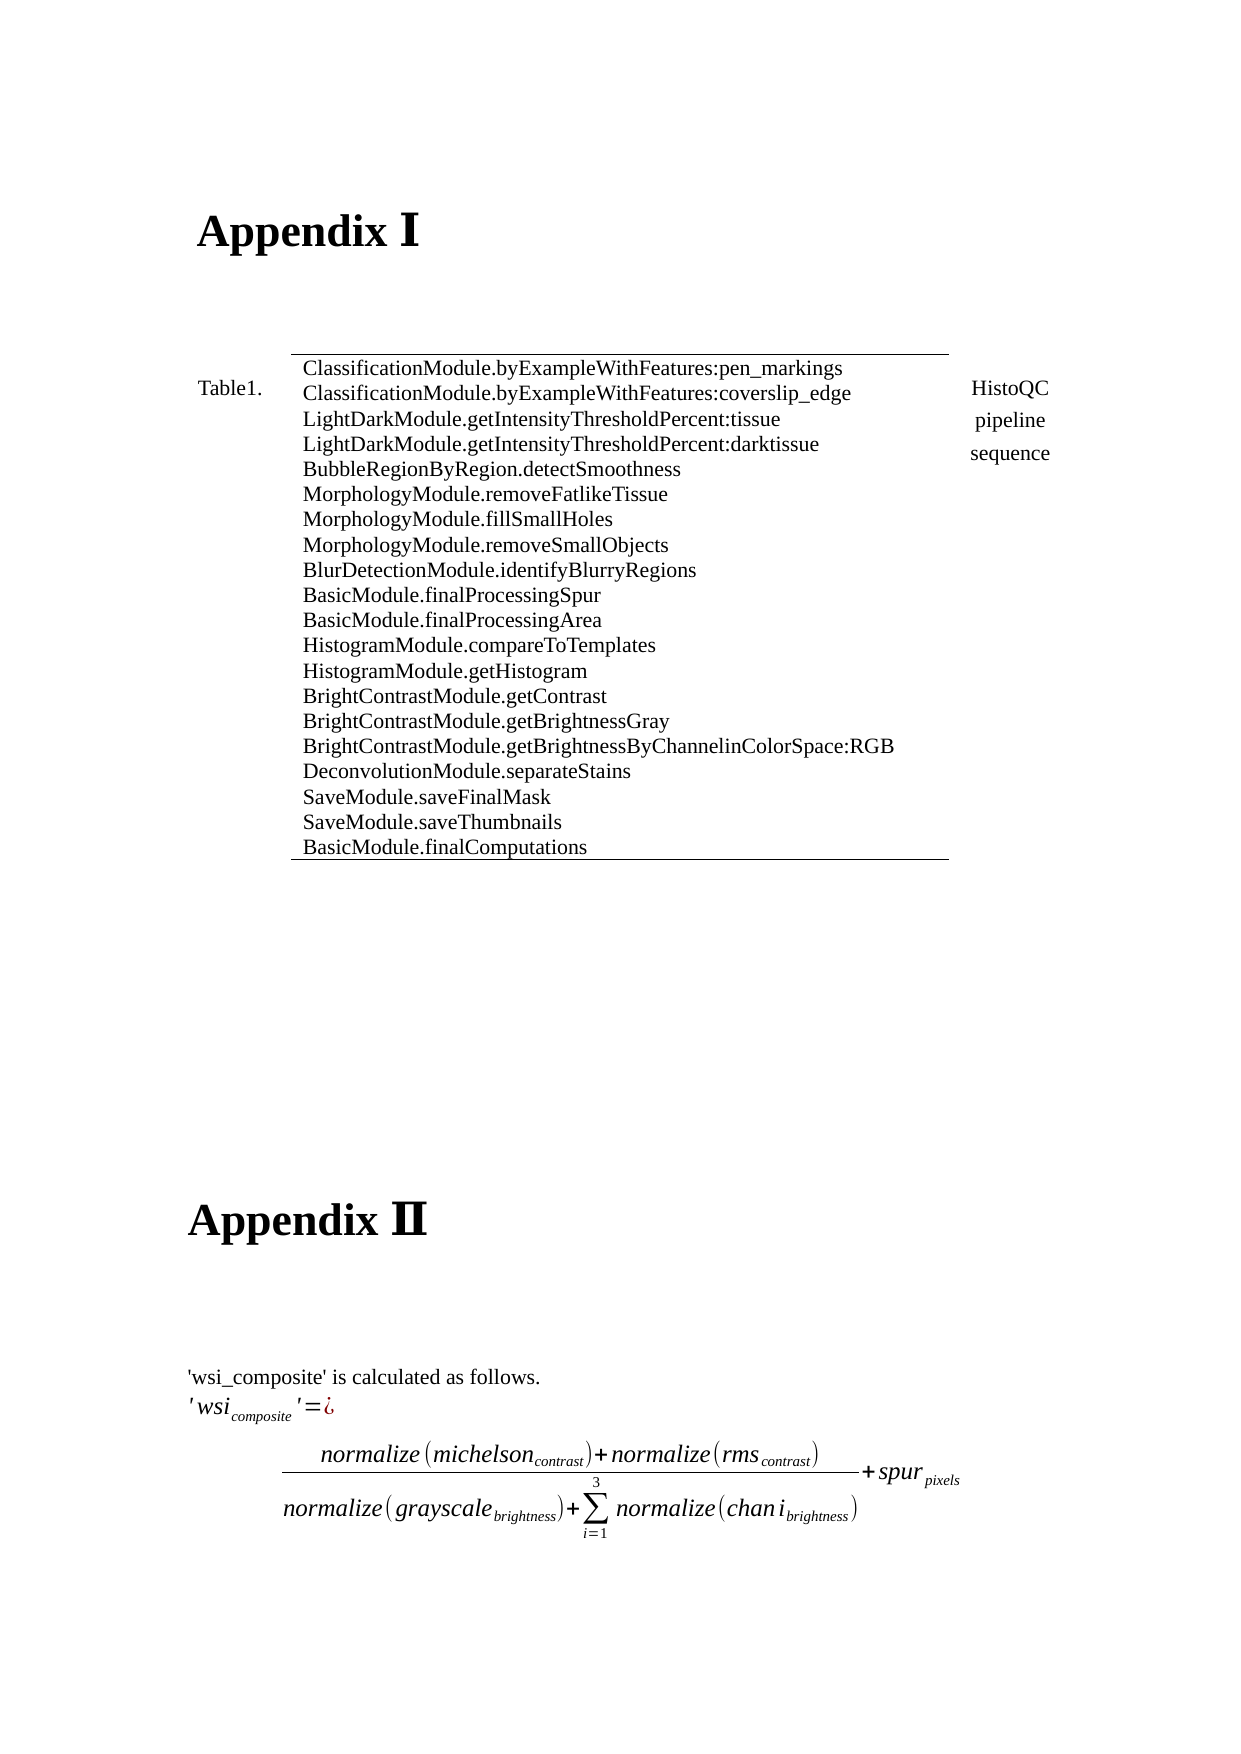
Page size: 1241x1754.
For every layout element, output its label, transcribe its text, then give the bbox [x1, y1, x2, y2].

table_header ClassificationModule.byExampleWithFeatures:pen_markings ClassificationModule.byExampleWithFeatures:coverslip_edge LightDarkModule.getIntensityThresholdPercent:tissue LightDarkModule.getIntensityThresholdPercent:darktissue BubbleRegionByRegion.detectSmoothness MorphologyModule.removeFatlikeTissue MorphologyModule.fillSmallHoles MorphologyModule.removeSmallObjects BlurDetectionModule.identifyBlurryRegions BasicModule.finalProcessingSpur BasicModule.finalProcessingArea HistogramModule.compareToTemplates HistogramModule.getHistogram BrightContrastModule.getContrast BrightContrastModule.getBrightnessGray BrightContrastModule.getBrightnessByChannelinColorSpace:RGB DeconvolutionModule.separateStains SaveModule.saveFinalMask SaveModule.saveThumbnails BasicModule.finalComputations [291, 355, 949, 859]
text Table1. HistoQC pipeline sequence [187, 371, 291, 468]
subtitle Appendix Ⅱ [187, 1186, 1053, 1251]
subtitle Appendix Ⅰ [187, 197, 1053, 262]
text Table1. HistoQC pipeline sequence [949, 371, 1053, 468]
text 'wsi_composite' is calculated as follows. [187, 1360, 1053, 1393]
